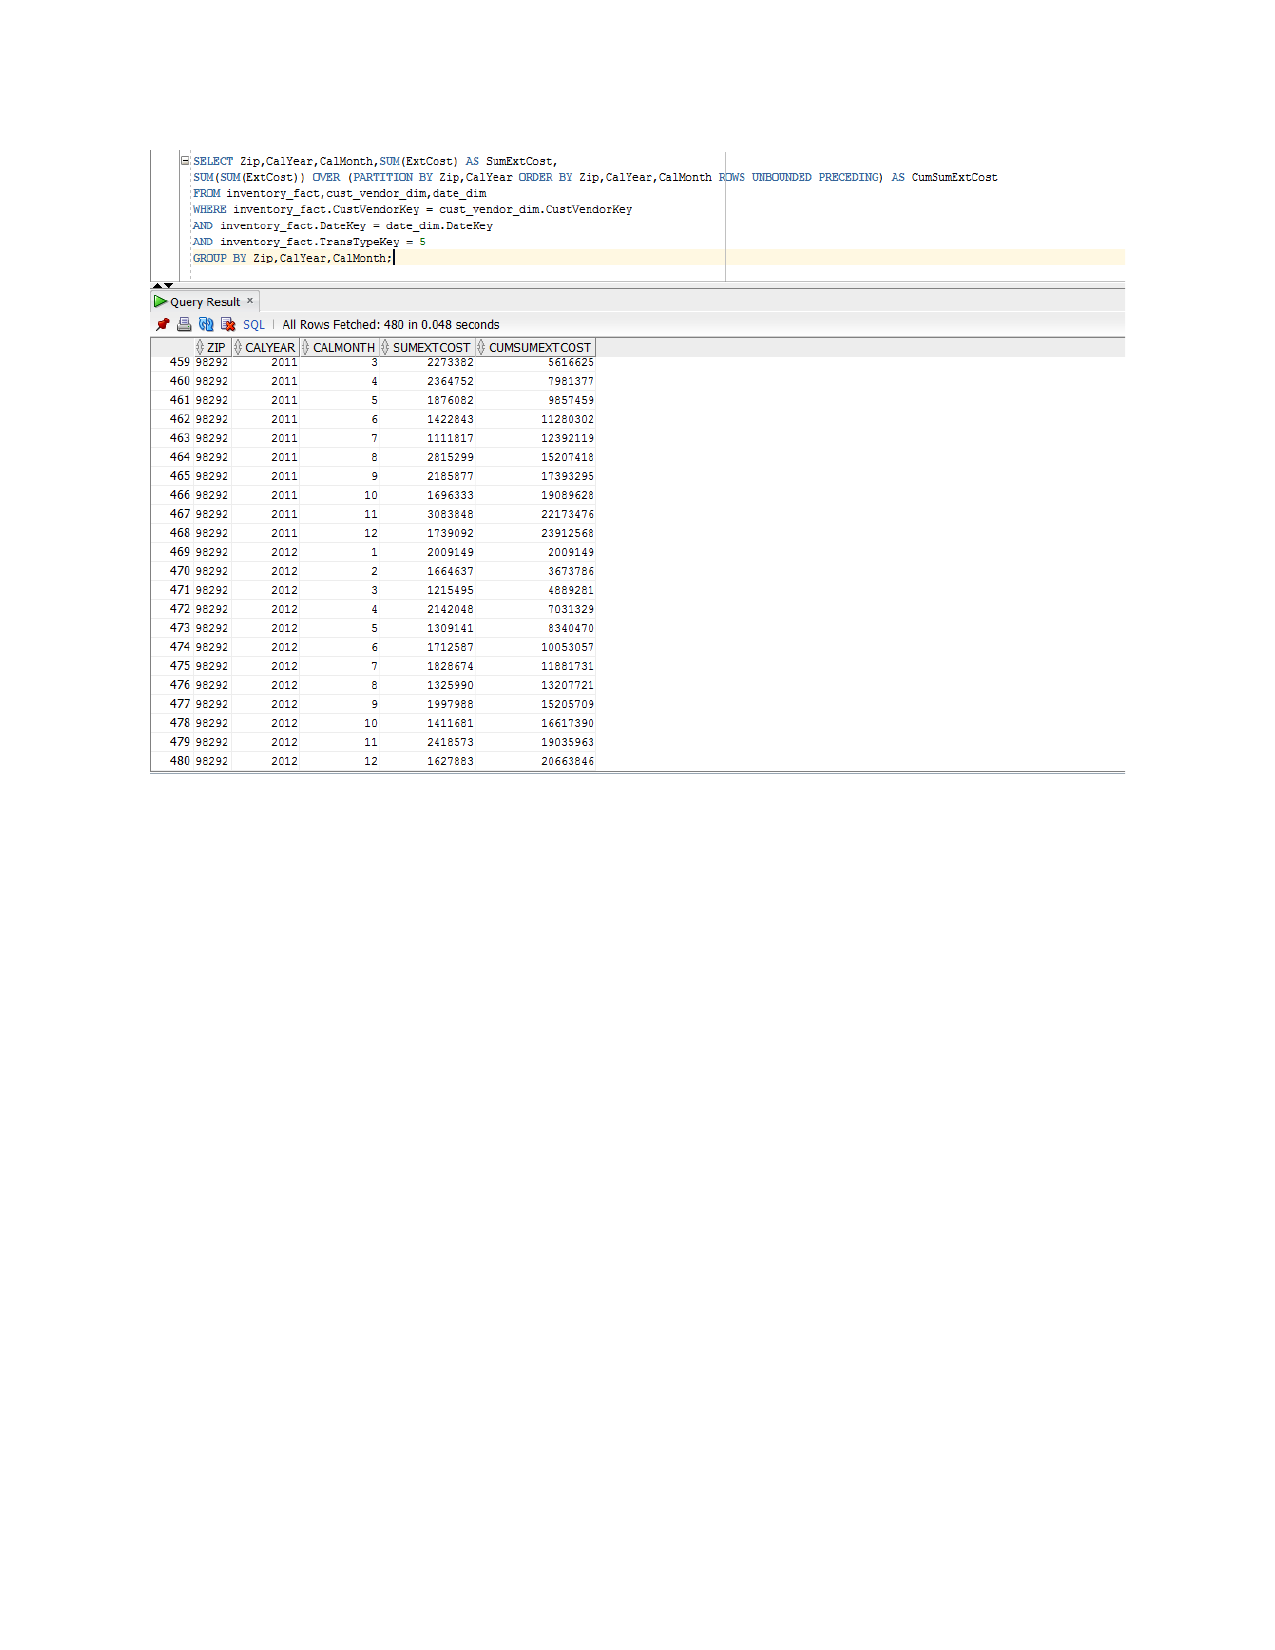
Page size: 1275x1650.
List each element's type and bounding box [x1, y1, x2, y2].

picture [150, 150, 1125, 774]
